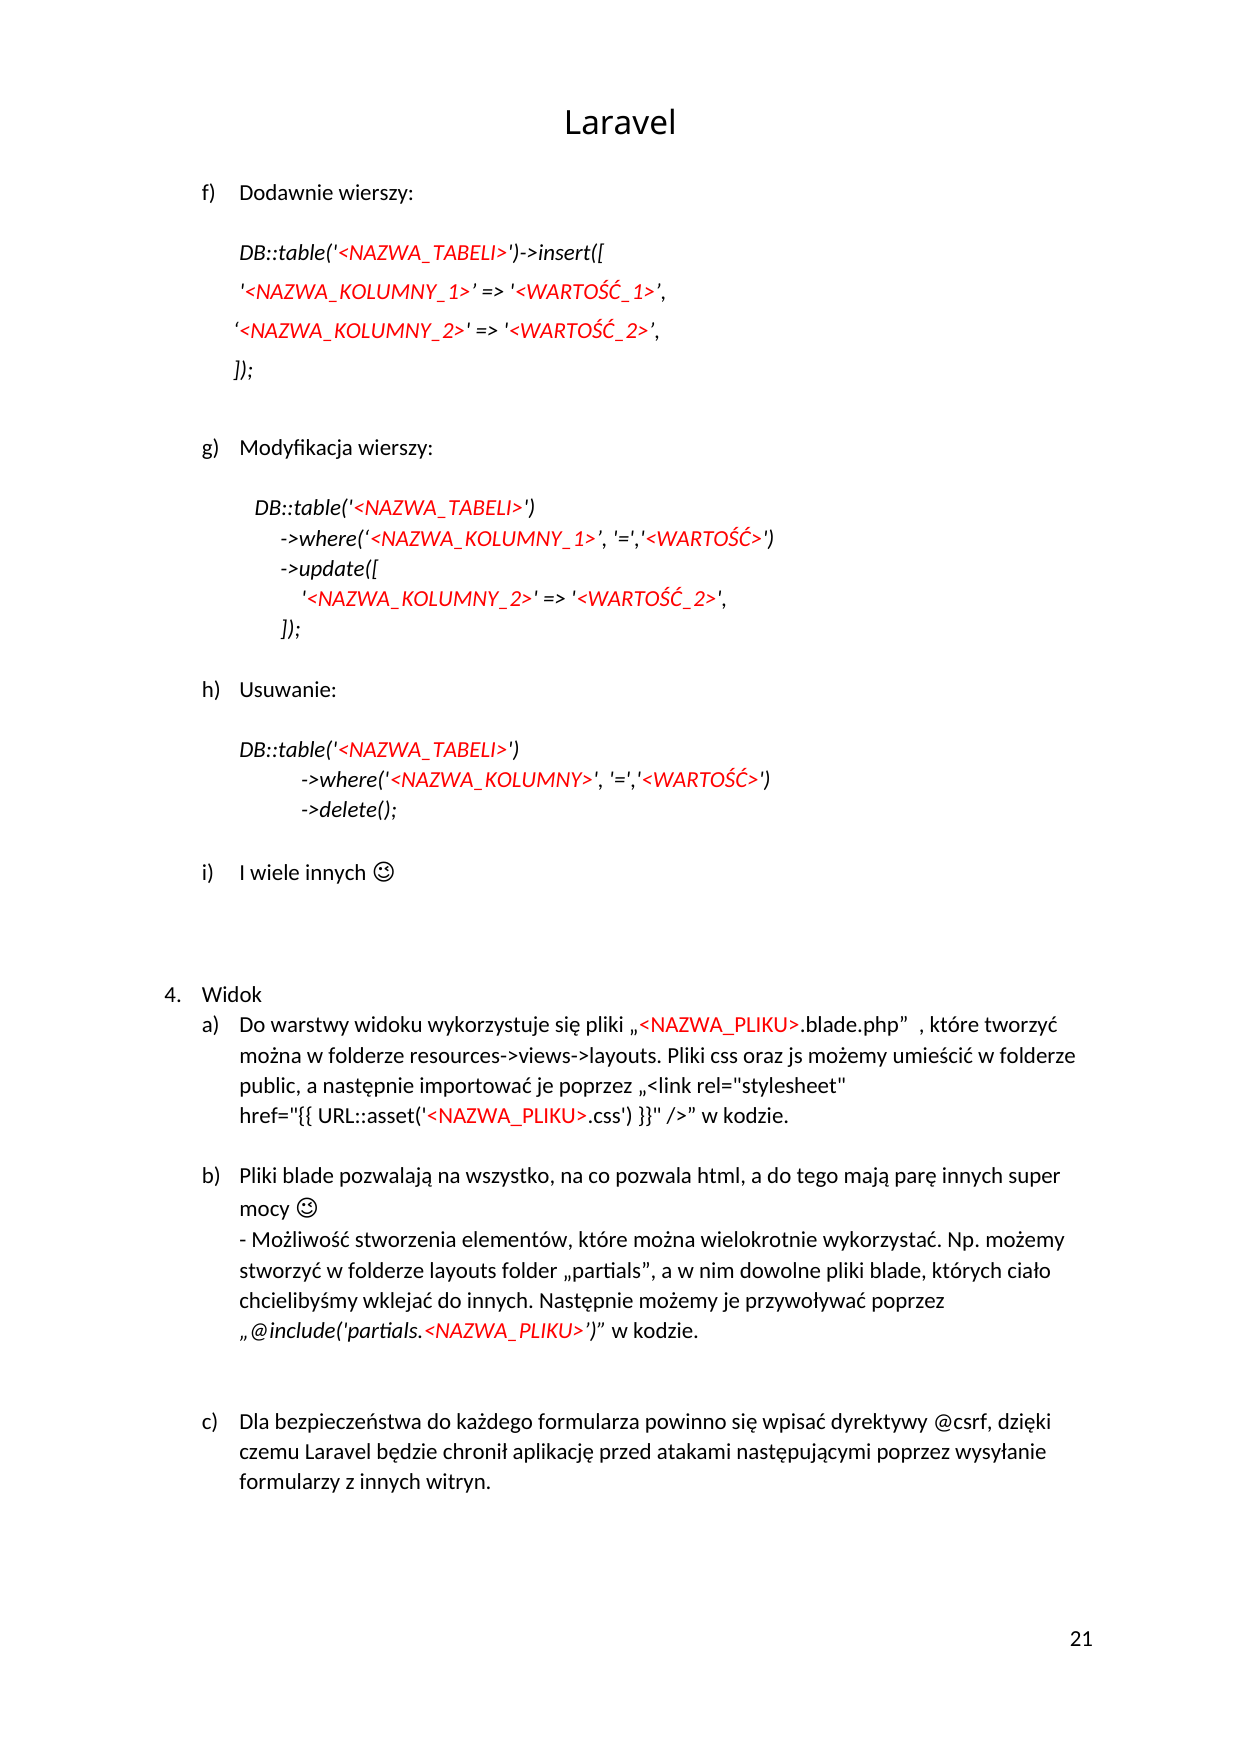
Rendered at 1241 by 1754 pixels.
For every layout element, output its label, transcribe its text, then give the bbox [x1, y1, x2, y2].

text DB::table('<NAZWA_TABELI>')->insert([ [239, 238, 1093, 266]
text ]); [239, 614, 1093, 642]
list I wiele innych 😉 [202, 856, 1093, 887]
text ‘<NAZWA_KOLUMNY_2>' => '<WARTOŚĆ_2>’, [202, 316, 1093, 344]
text ->where('<NAZWA_KOLUMNY>', '=','<WARTOŚĆ>') [239, 765, 1093, 793]
text DB::table('<NAZWA_TABELI>') [239, 493, 1093, 521]
list Pliki blade pozwalają na wszystko, na co pozwala html, a do tego mają parę innych super mocy 😉 - Możliwość stworzenia elementów, które można wielokrotnie wykorzystać. Np. możemy stworzyć w folderze layouts folder „partials”, a w nim dowolne pliki blade, których ciało chcielibyśmy wklejać do innych. Następnie możemy je przywoływać poprzez „@include('partials.<NAZWA_PLIKU>’)” w kodzie. [202, 1162, 1093, 1344]
list Widok [164, 980, 1093, 1008]
list Dla bezpieczeństwa do każdego formularza powinno się wpisać dyrektywy @csrf, dzięki czemu Laravel będzie chronił aplikację przed atakami następującymi poprzez wysyłanie formularzy z innych witryn. [202, 1407, 1093, 1495]
text ->delete(); [239, 796, 1093, 823]
list Dodawnie wierszy: [202, 178, 1093, 206]
list Do warstwy widoku wykorzystuje się pliki „<NAZWA_PLIKU>.blade.php” , które tworzyć można w folderze resources->views->layouts. Pliki css oraz js możemy umieścić w folderze public, a następnie importować je poprzez „<link rel="stylesheet" href="{{ URL::asset('<NAZWA_PLIKU>.css') }}" />” w kodzie. [202, 1011, 1093, 1129]
text '<NAZWA_KOLUMNY_1>’ => '<WARTOŚĆ_1>’, [218, 277, 1093, 305]
text DB::table('<NAZWA_TABELI>') [239, 735, 1093, 763]
text ->where(‘<NAZWA_KOLUMNY_1>’, '=','<WARTOŚĆ>') [239, 524, 1093, 552]
list Modyfikacja wierszy: [202, 433, 1093, 461]
text '<NAZWA_KOLUMNY_2>' => '<WARTOŚĆ_2>', [239, 584, 1093, 612]
text ->update([ [239, 554, 1093, 582]
list Usuwanie: [202, 675, 1093, 703]
text ]); [202, 355, 1093, 383]
